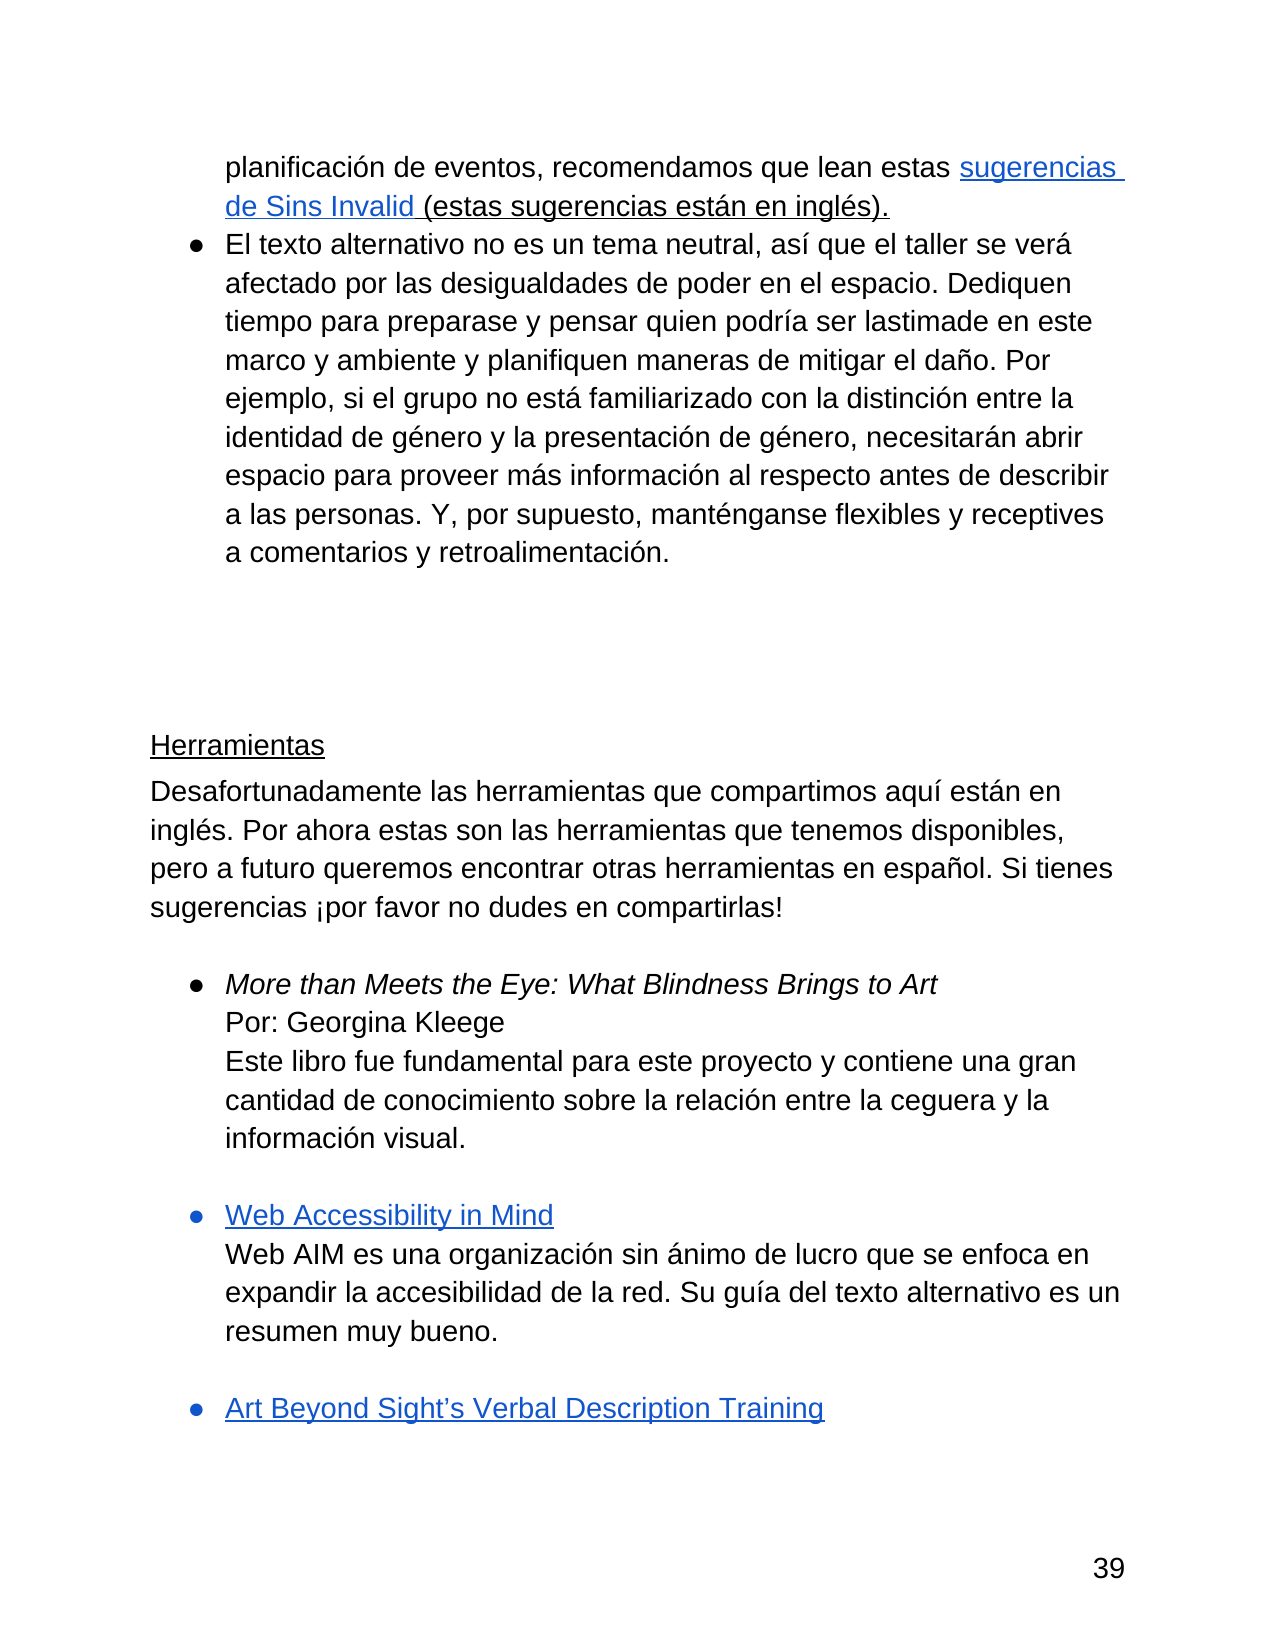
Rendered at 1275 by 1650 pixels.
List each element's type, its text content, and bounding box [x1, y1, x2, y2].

text Por: Georgina Kleege [225, 1005, 1125, 1039]
list More than Meets the Eye: What Blindness Brings to Art [187, 967, 1125, 1000]
list Art Beyond Sight’s Verbal Description Training [187, 1391, 1125, 1424]
text Web AIM es una organización sin ánimo de lucro que se enfoca en expandir la accesibilidad de la red. Su guía del texto alternativo es un resumen muy bueno. [225, 1237, 1125, 1347]
subtitle Herramientas [150, 728, 1125, 762]
list El texto alternativo no es un tema neutral, así que el taller se verá afectado por las desigualdades de poder en el espacio. Dediquen tiempo para preparase y pensar quien podría ser lastimade en este marco y ambiente y planifiquen maneras de mitigar el daño. Por ejemplo, si el grupo no está familiarizado con la distinción entre la identidad de género y la presentación de género, necesitarán abrir espacio para proveer más información al respecto antes de describir a las personas. Y, por supuesto, manténganse flexibles y receptives a comentarios y retroalimentación. [187, 227, 1125, 569]
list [187, 150, 1125, 222]
text Desafortunadamente las herramientas que compartimos aquí están en inglés. Por ahora estas son las herramientas que tenemos disponibles, pero a futuro queremos encontrar otras herramientas en español. Si tienes sugerencias ¡por favor no dudes en compartirlas! [150, 774, 1125, 923]
text Este libro fue fundamental para este proyecto y contiene una gran cantidad de conocimiento sobre la relación entre la ceguera y la información visual. [225, 1044, 1125, 1154]
list Web Accessibility in Mind [187, 1198, 1125, 1232]
